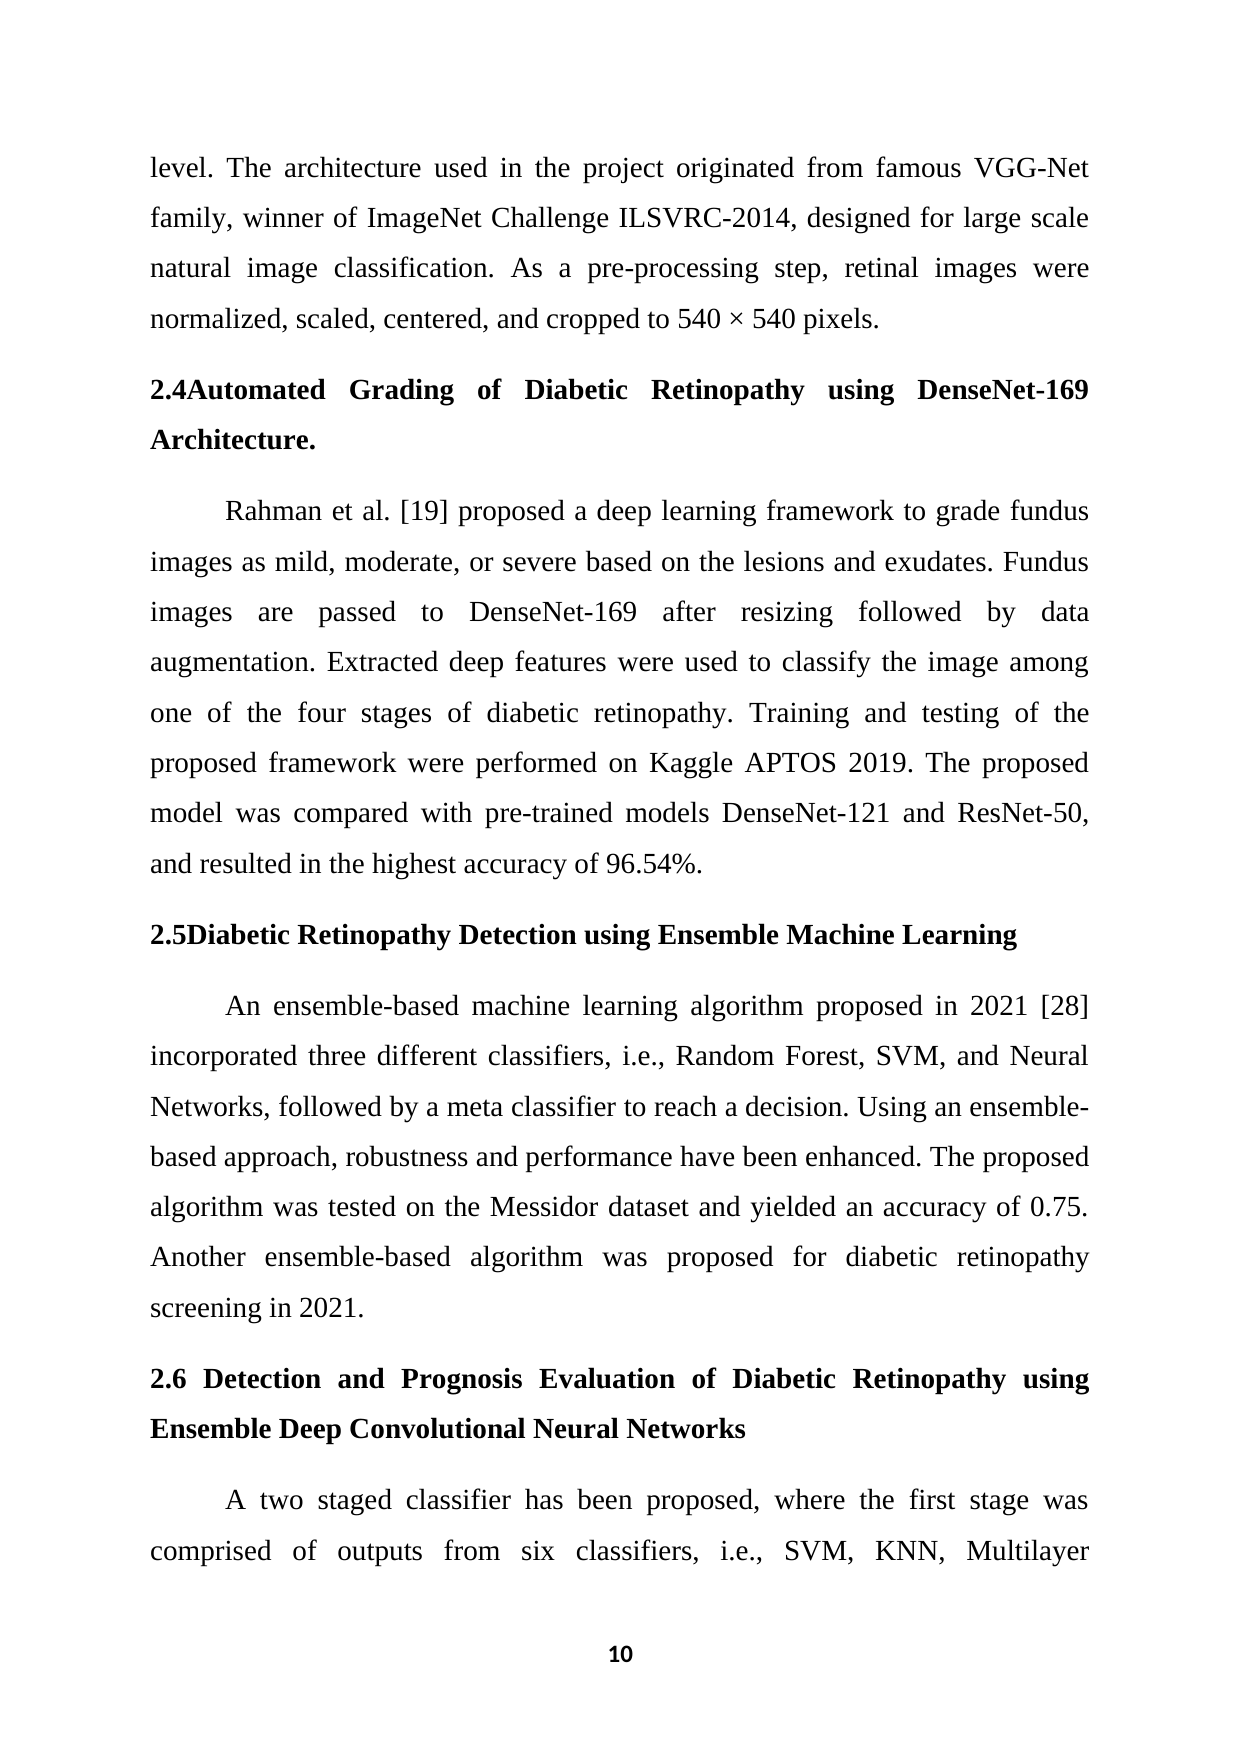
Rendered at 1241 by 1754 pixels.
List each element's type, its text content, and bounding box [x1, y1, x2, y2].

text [150, 1482, 1090, 1566]
text 2.6 Detection and Prognosis Evaluation of Diabetic Retinopathy using Ensemble Deep Convolutional Neural Networks [150, 1361, 1090, 1445]
text 2.4Automated Grading of Diabetic Retinopathy using DenseNet-169 Architecture. [150, 372, 1090, 456]
text An ensemble-based machine learning algorithm proposed in 2021 [28] incorporated three different classifiers, i.e., Random Forest, SVM, and Neural Networks, followed by a meta classifier to reach a decision. Using an ensemble-based approach, robustness and performance have been enhanced. The proposed algorithm was tested on the Messidor dataset and yielded an accuracy of 0.75. Another ensemble-based algorithm was proposed for diabetic retinopathy screening in 2021. [150, 988, 1090, 1323]
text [150, 150, 1090, 334]
text Rahman et al. [19] proposed a deep learning framework to grade fundus images as mild, moderate, or severe based on the lesions and exudates. Fundus images are passed to DenseNet-169 after resizing followed by data augmentation. Extracted deep features were used to classify the image among one of the four stages of diabetic retinopathy. Training and testing of the proposed framework were performed on Kaggle APTOS 2019. The proposed model was compared with pre-trained models DenseNet-121 and ResNet-50, and resulted in the highest accuracy of 96.54%. [150, 493, 1090, 879]
text 2.5Diabetic Retinopathy Detection using Ensemble Machine Learning [150, 917, 1090, 950]
